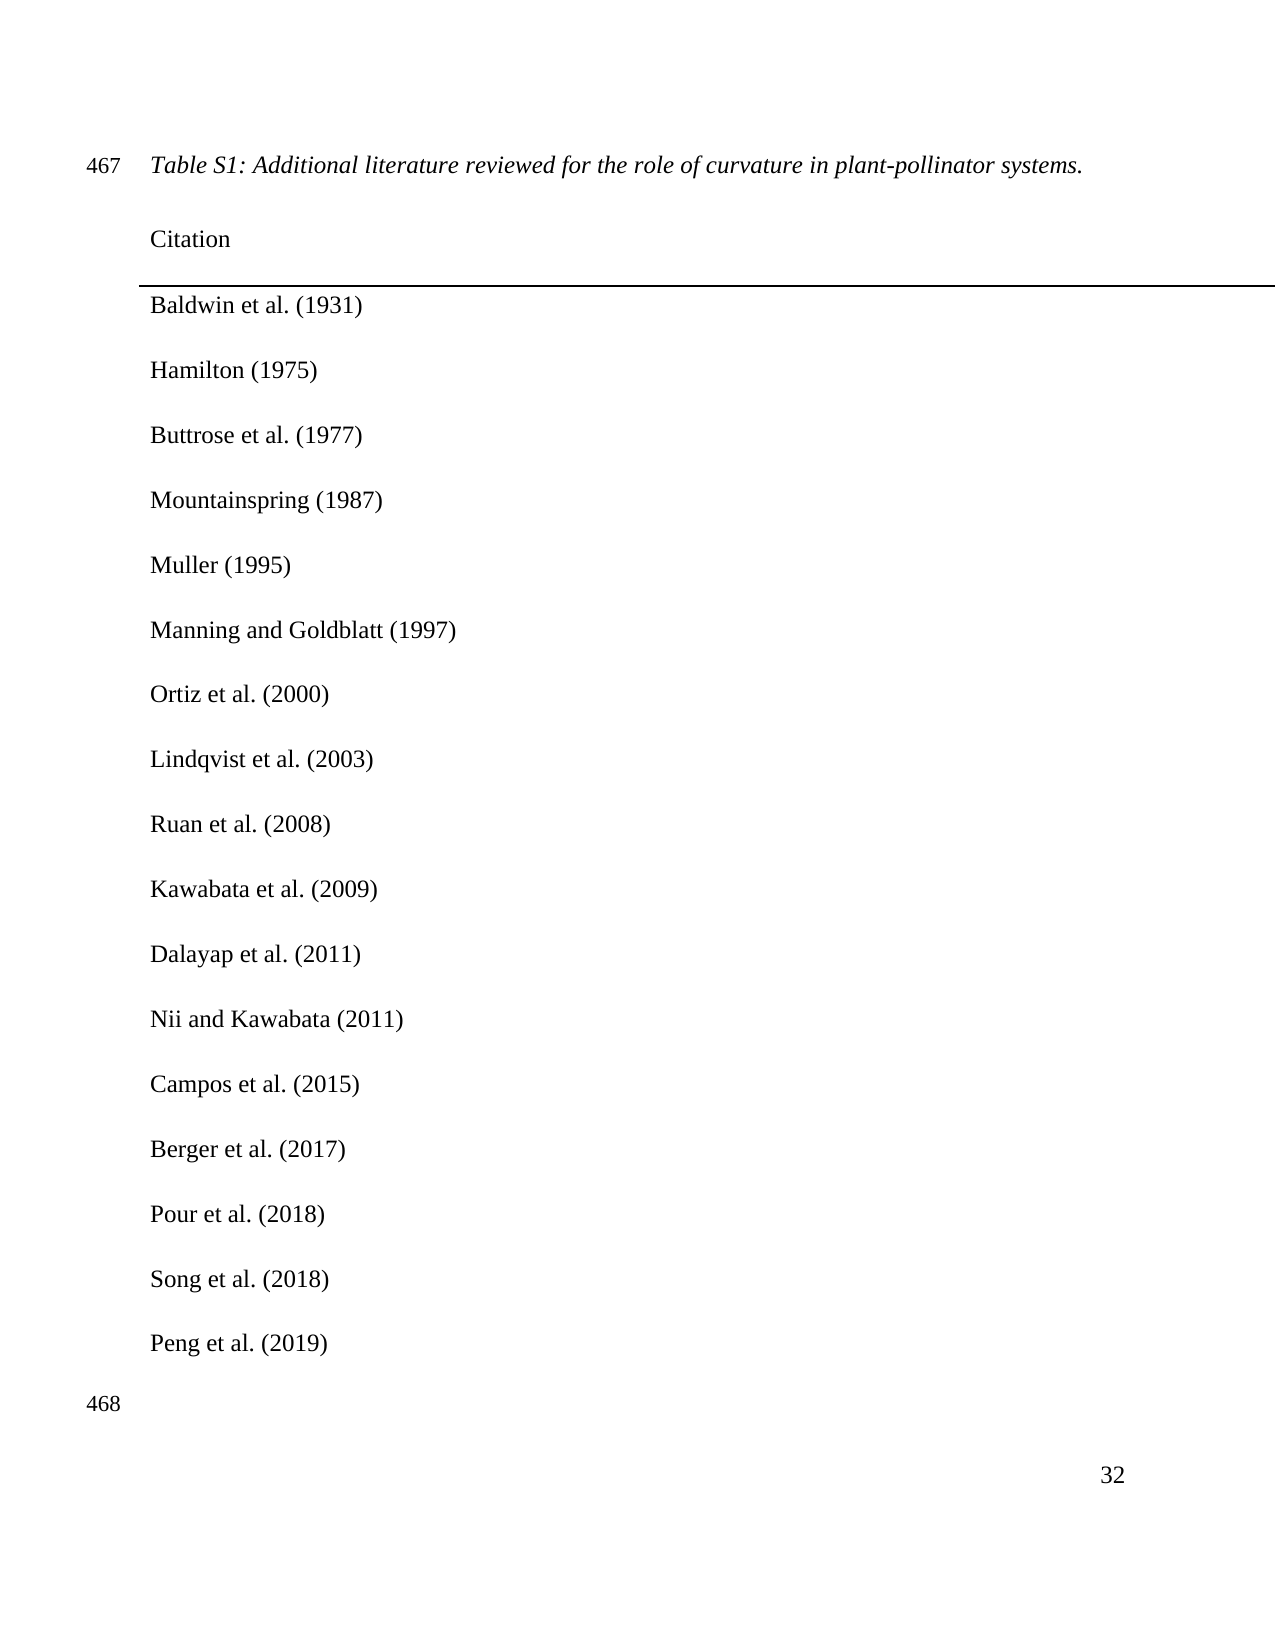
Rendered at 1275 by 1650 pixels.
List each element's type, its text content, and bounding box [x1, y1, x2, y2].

table_cell Peng et al. (2019) [139, 1325, 1275, 1390]
table_cell Buttrose et al. (1977) [139, 416, 1275, 481]
table_cell Kawabata et al. (2009) [139, 871, 1275, 935]
table_cell Ruan et al. (2008) [139, 806, 1275, 871]
table_cell Pour et al. (2018) [139, 1195, 1275, 1260]
table_cell Campos et al. (2015) [139, 1065, 1275, 1130]
table_cell Manning and Goldblatt (1997) [139, 611, 1275, 676]
table_cell Song et al. (2018) [139, 1260, 1275, 1325]
table_cell Nii and Kawabata (2011) [139, 1000, 1275, 1065]
table_cell Muller (1995) [139, 546, 1275, 611]
table_cell Baldwin et al. (1931) [139, 287, 1275, 351]
table_cell Ortiz et al. (2000) [139, 676, 1275, 741]
table_cell Hamilton (1975) [139, 351, 1275, 416]
table_header Citation [139, 220, 1275, 285]
table_cell Lindqvist et al. (2003) [139, 741, 1275, 806]
text Table S1: Additional literature reviewed for the role of curvature in plant-pollinator systems. [150, 150, 1125, 179]
table_cell Dalayap et al. (2011) [139, 935, 1275, 1000]
table_cell Mountainspring (1987) [139, 481, 1275, 546]
table_cell Berger et al. (2017) [139, 1130, 1275, 1195]
